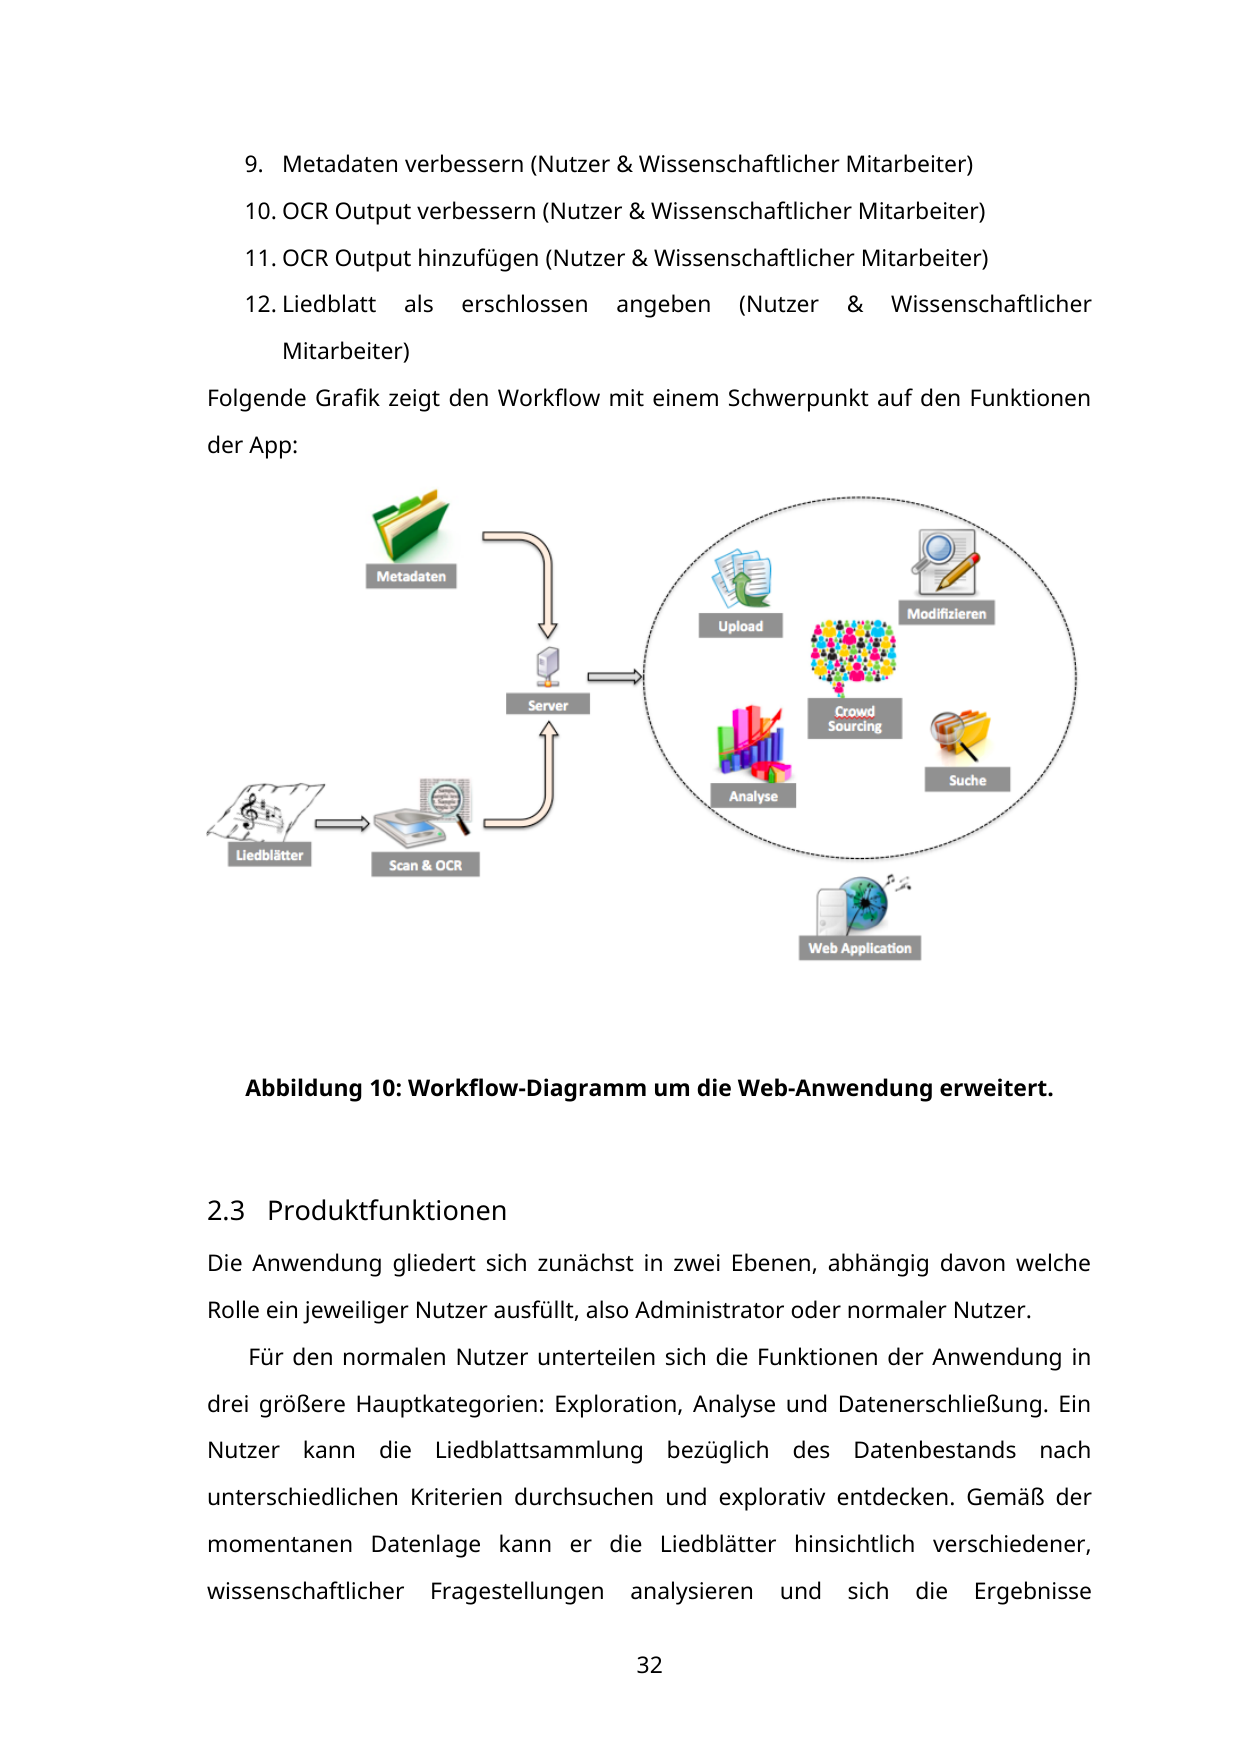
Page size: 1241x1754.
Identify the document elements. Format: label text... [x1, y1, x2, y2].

text Die Anwendung gliedert sich zunächst in zwei Ebenen, abhängig davon welche Rolle ein jeweiliger Nutzer ausfüllt, also Administrator oder normaler Nutzer. [207, 1247, 1092, 1325]
list Metadaten verbessern (Nutzer & Wissenschaftlicher Mitarbeiter) [244, 148, 1092, 179]
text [207, 1341, 1092, 1606]
list Liedblatt als erschlossen angeben (Nutzer & Wissenschaftlicher Mitarbeiter) [244, 288, 1092, 366]
subtitle Produktfunktionen [207, 1192, 1092, 1228]
list OCR Output verbessern (Nutzer & Wissenschaftlicher Mitarbeiter) [244, 194, 1092, 226]
picture [206, 477, 1093, 994]
list OCR Output hinzufügen (Nutzer & Wissenschaftlicher Mitarbeiter) [244, 241, 1092, 273]
text Folgende Grafik zeigt den Workflow mit einem Schwerpunkt auf den Funktionen der App: [207, 382, 1092, 460]
